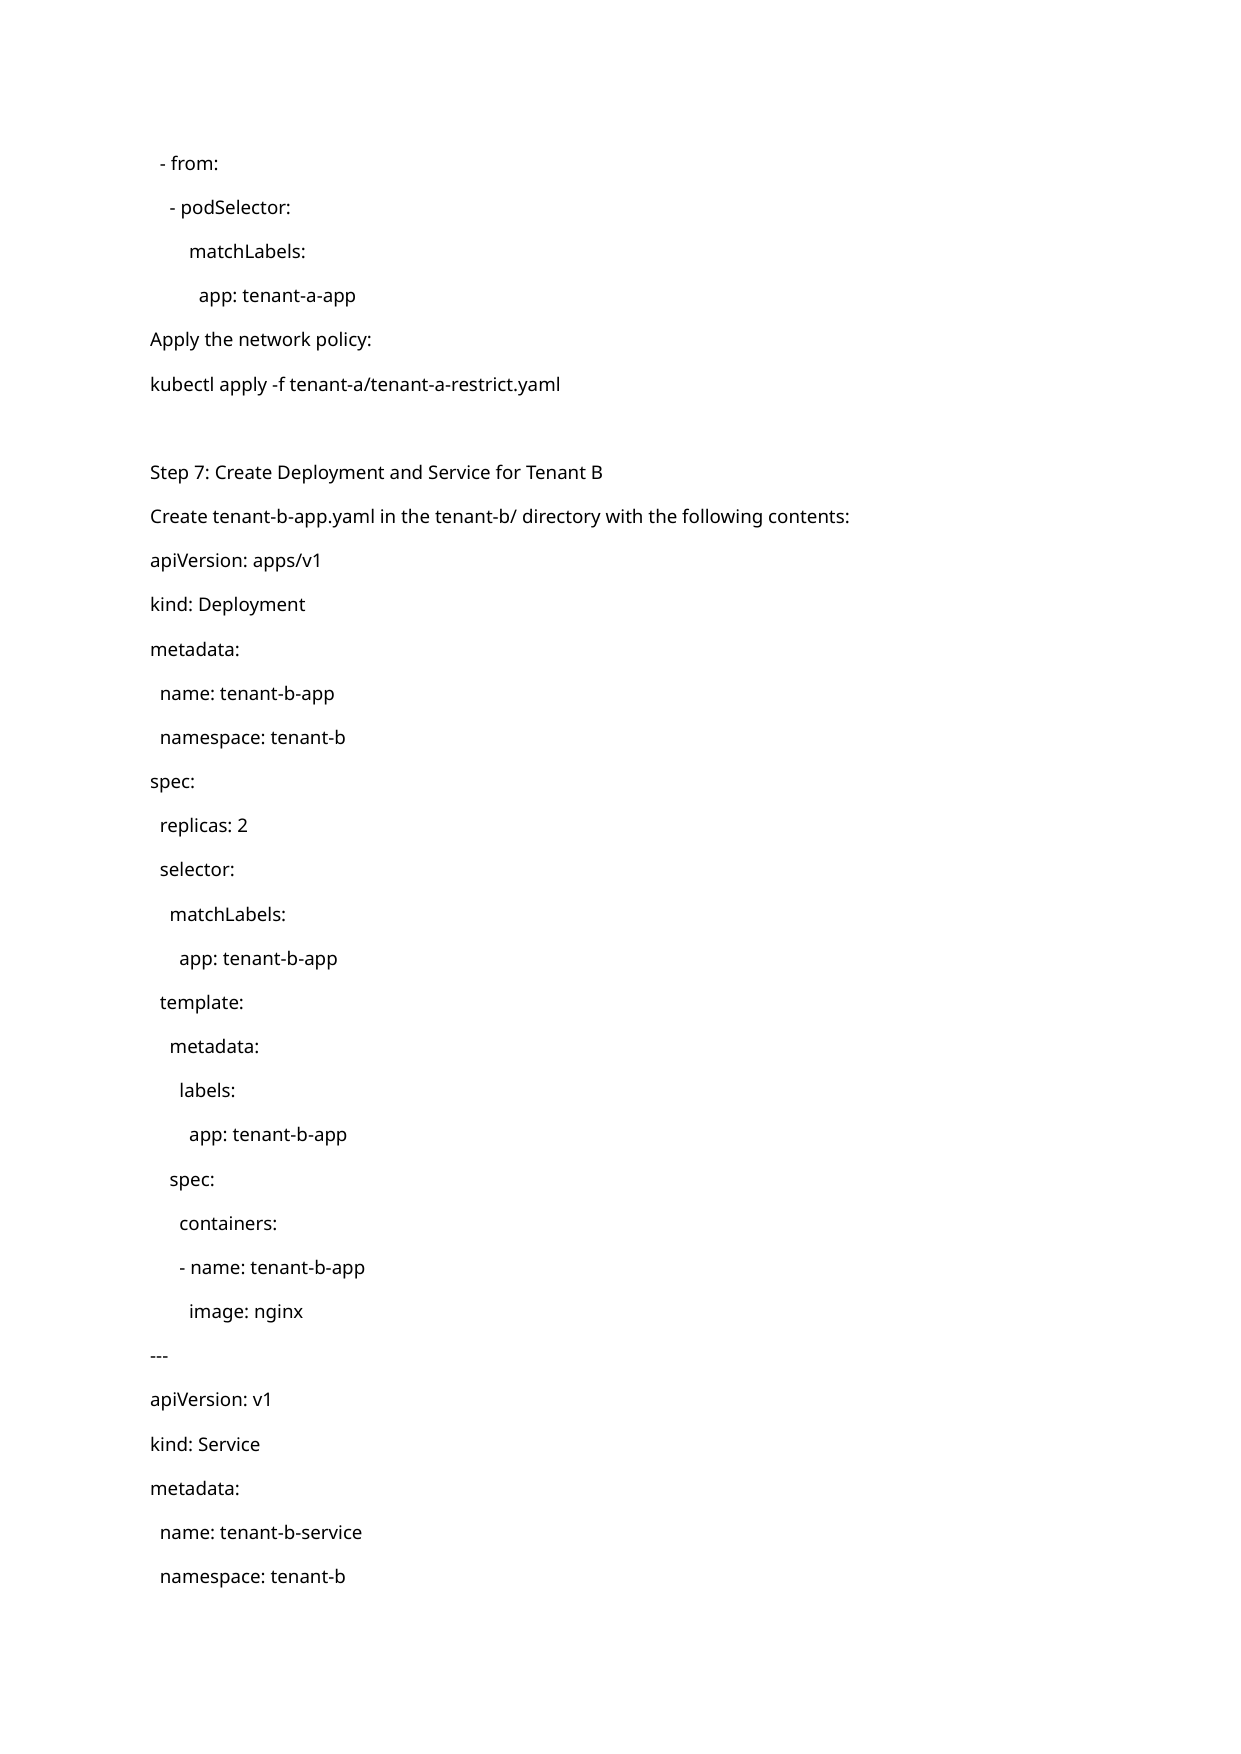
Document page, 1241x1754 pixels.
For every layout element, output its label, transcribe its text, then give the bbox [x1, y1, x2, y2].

text --- [150, 1342, 1090, 1368]
text Step 7: Create Deployment and Service for Tenant B [150, 459, 1090, 485]
text app: tenant-b-app [150, 1122, 1090, 1147]
text image: nginx [150, 1298, 1090, 1324]
text - from: [150, 150, 1090, 176]
text metadata: [150, 1033, 1090, 1059]
text kind: Deployment [150, 592, 1090, 617]
text Create tenant-b-app.yaml in the tenant-b/ directory with the following contents: [150, 503, 1090, 529]
text name: tenant-b-app [150, 680, 1090, 706]
text name: tenant-b-service [150, 1519, 1090, 1545]
text spec: [150, 1166, 1090, 1191]
text matchLabels: [150, 238, 1090, 264]
text selector: [150, 857, 1090, 882]
text namespace: tenant-b [150, 724, 1090, 750]
text labels: [150, 1077, 1090, 1103]
text - podSelector: [150, 194, 1090, 220]
text containers: [150, 1210, 1090, 1236]
text - name: tenant-b-app [150, 1254, 1090, 1280]
text app: tenant-a-app [150, 282, 1090, 308]
text Apply the network policy: [150, 327, 1090, 352]
text metadata: [150, 636, 1090, 661]
text metadata: [150, 1475, 1090, 1501]
text matchLabels: [150, 901, 1090, 926]
text kind: Service [150, 1431, 1090, 1456]
text template: [150, 989, 1090, 1015]
text namespace: tenant-b [150, 1563, 1090, 1589]
text app: tenant-b-app [150, 945, 1090, 971]
text apiVersion: apps/v1 [150, 547, 1090, 573]
text apiVersion: v1 [150, 1387, 1090, 1412]
text replicas: 2 [150, 812, 1090, 838]
text kubectl apply -f tenant-a/tenant-a-restrict.yaml [150, 371, 1090, 396]
text spec: [150, 768, 1090, 794]
